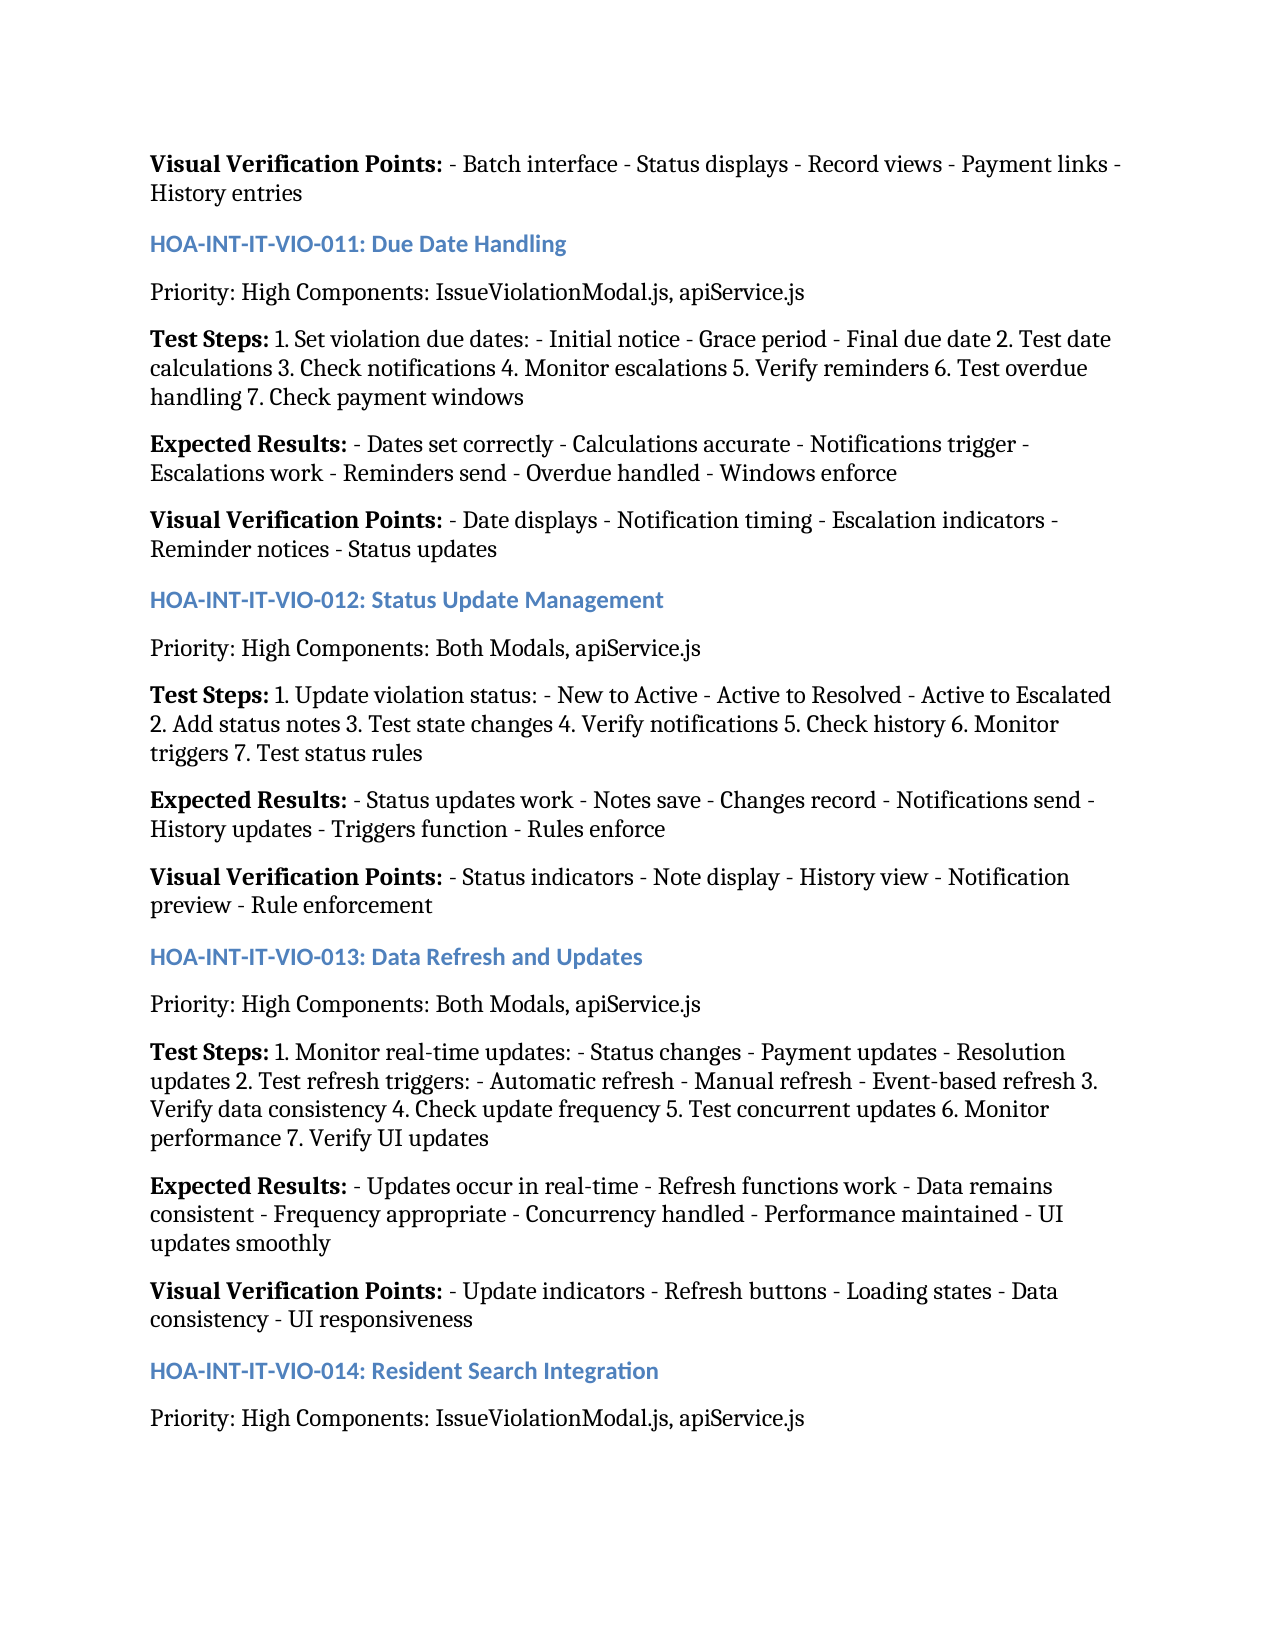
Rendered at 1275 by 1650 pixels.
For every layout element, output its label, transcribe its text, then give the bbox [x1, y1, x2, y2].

text Visual Verification Points: - Batch interface - Status displays - Record views - Payment links - History entries [150, 150, 1125, 207]
text Test Steps: 1. Set violation due dates: - Initial notice - Grace period - Final due date 2. Test date calculations 3. Check notifications 4. Monitor escalations 5. Verify reminders 6. Test overdue handling 7. Check payment windows [150, 325, 1125, 411]
text Priority: High Components: IssueViolationModal.js, apiService.js [150, 1404, 1125, 1433]
subtitle HOA-INT-IT-VIO-014: Resident Search Integration [150, 1355, 1125, 1385]
text Priority: High Components: Both Modals, apiService.js [150, 990, 1125, 1019]
subtitle HOA-INT-IT-VIO-013: Data Refresh and Updates [150, 941, 1125, 972]
text Test Steps: 1. Monitor real-time updates: - Status changes - Payment updates - Resolution updates 2. Test refresh triggers: - Automatic refresh - Manual refresh - Event-based refresh 3. Verify data consistency 4. Check update frequency 5. Test concurrent updates 6. Monitor performance 7. Verify UI updates [150, 1038, 1125, 1153]
text Visual Verification Points: - Status indicators - Note display - History view - Notification preview - Rule enforcement [150, 863, 1125, 920]
text Expected Results: - Status updates work - Notes save - Changes record - Notifications send - History updates - Triggers function - Rules enforce [150, 786, 1125, 844]
text Priority: High Components: IssueViolationModal.js, apiService.js [150, 278, 1125, 306]
text Expected Results: - Updates occur in real-time - Refresh functions work - Data remains consistent - Frequency appropriate - Concurrency handled - Performance maintained - UI updates smoothly [150, 1172, 1125, 1258]
subtitle HOA-INT-IT-VIO-012: Status Update Management [150, 585, 1125, 615]
text Expected Results: - Dates set correctly - Calculations accurate - Notifications trigger - Escalations work - Reminders send - Overdue handled - Windows enforce [150, 430, 1125, 488]
text Test Steps: 1. Update violation status: - New to Active - Active to Resolved - Active to Escalated 2. Add status notes 3. Test state changes 4. Verify notifications 5. Check history 6. Monitor triggers 7. Test status rules [150, 681, 1125, 768]
text Visual Verification Points: - Date displays - Notification timing - Escalation indicators - Reminder notices - Status updates [150, 506, 1125, 564]
text Priority: High Components: Both Modals, apiService.js [150, 634, 1125, 663]
subtitle HOA-INT-IT-VIO-011: Due Date Handling [150, 228, 1125, 259]
text Visual Verification Points: - Update indicators - Refresh buttons - Loading states - Data consistency - UI responsiveness [150, 1277, 1125, 1334]
